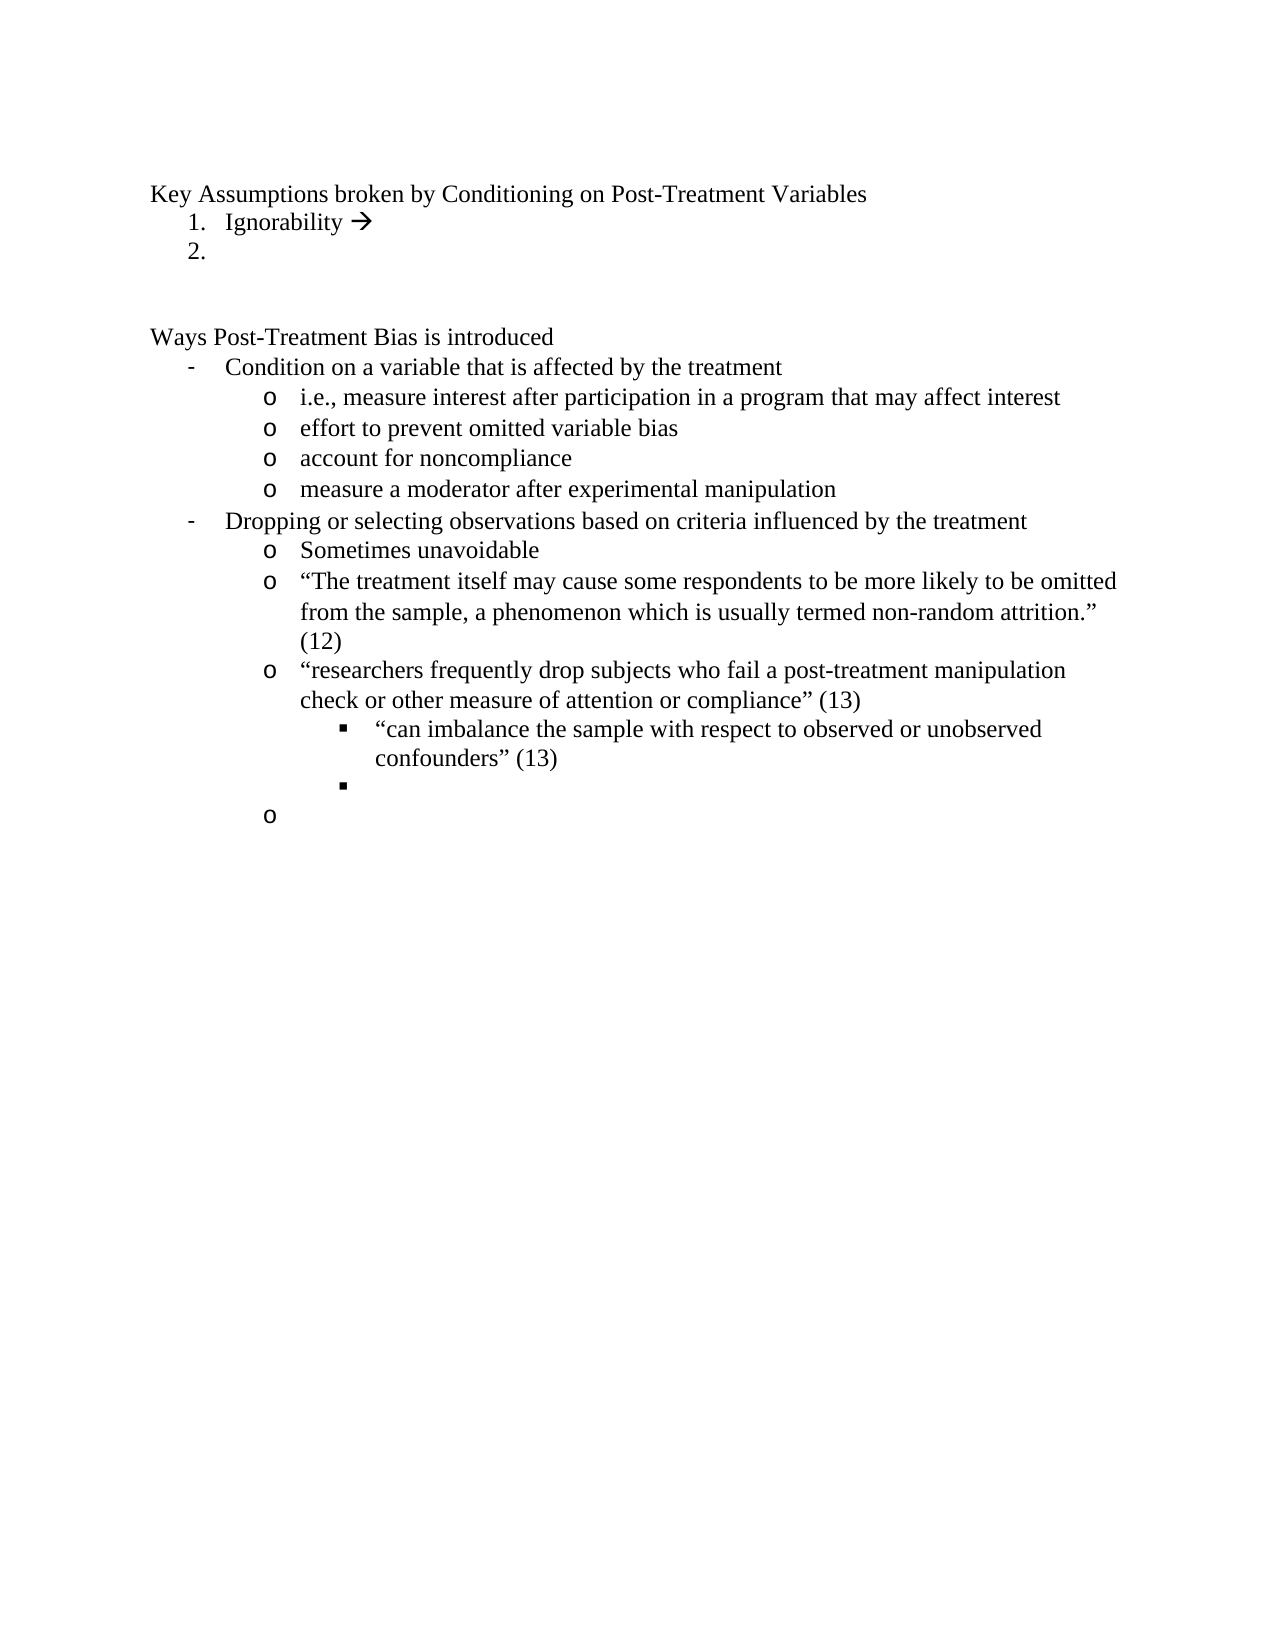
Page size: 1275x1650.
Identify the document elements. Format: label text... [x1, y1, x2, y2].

list Sometimes unavoidable [262, 536, 1125, 566]
text Key Assumptions broken by Conditioning on Post-Treatment Variables [150, 179, 1125, 207]
text Ways Post-Treatment Bias is introduced [150, 322, 1125, 351]
list measure a moderator after experimental manipulation [262, 474, 1125, 505]
list effort to prevent omitted variable bias [262, 413, 1125, 443]
list “researchers frequently drop subjects who fail a post-treatment manipulation check or other measure of attention or compliance” (13) [262, 655, 1125, 714]
list i.e., measure interest after participation in a program that may affect interest [262, 382, 1125, 413]
list Condition on a variable that is affected by the treatment [187, 351, 1125, 382]
list Dropping or selecting observations based on criteria influenced by the treatment [187, 505, 1125, 536]
list account for noncompliance [262, 443, 1125, 474]
list Ignorability [187, 207, 1125, 236]
list “can imbalance the sample with respect to observed or unobserved confounders” (13) [337, 714, 1125, 772]
list “The treatment itself may cause some respondents to be more likely to be omitted from the sample, a phenomenon which is usually termed non-random attrition.” (12) [262, 566, 1125, 655]
